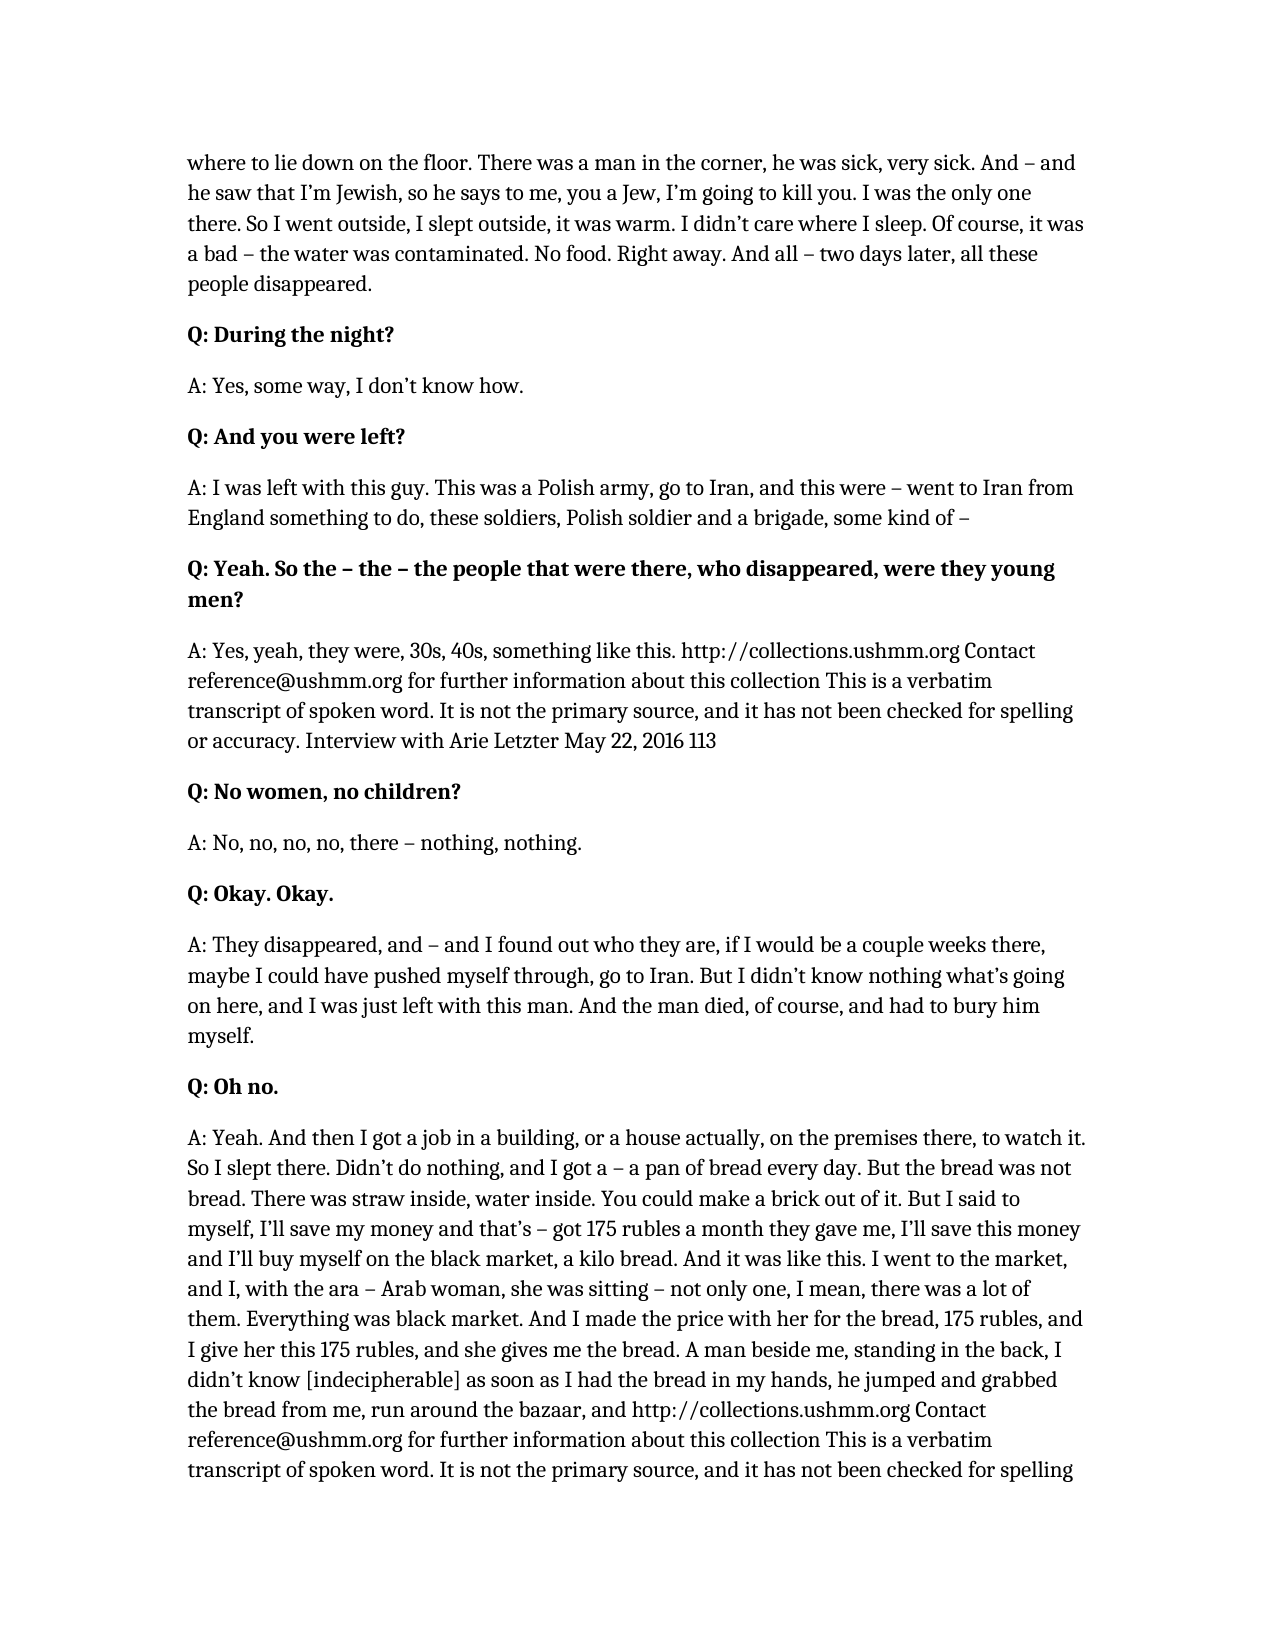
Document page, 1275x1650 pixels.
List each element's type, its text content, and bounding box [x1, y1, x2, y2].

text A: I was left with this guy. This was a Polish army, go to Iran, and this were – went to Iran from England something to do, these soldiers, Polish soldier and a brigade, some kind of – [187, 475, 1087, 532]
text A: They disappeared, and – and I found out who they are, if I would be a couple weeks there, maybe I could have pushed myself through, go to Iran. But I didn’t know nothing what’s going on here, and I was just left with this man. And the man died, of course, and had to bury him myself. [187, 932, 1087, 1049]
text Q: Yeah. So the – the – the people that were there, who disappeared, were they young men? [187, 556, 1087, 613]
text Q: And you were left? [187, 424, 1087, 450]
text Q: During the night? [187, 322, 1087, 348]
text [187, 1125, 1087, 1484]
text A: Yes, some way, I don’t know how. [187, 373, 1087, 399]
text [187, 150, 1087, 297]
text Q: Okay. Okay. [187, 881, 1087, 908]
text Q: No women, no children? [187, 779, 1087, 806]
text Q: Oh no. [187, 1074, 1087, 1100]
text A: No, no, no, no, there – nothing, nothing. [187, 830, 1087, 857]
text A: Yes, yeah, they were, 30s, 40s, something like this. http://collections.ushmm.org Contact reference@ushmm.org for further information about this collection This is a verbatim transcript of spoken word. It is not the primary source, and it has not been checked for spelling or accuracy. Interview with Arie Letzter May 22, 2016 113 [187, 637, 1087, 754]
